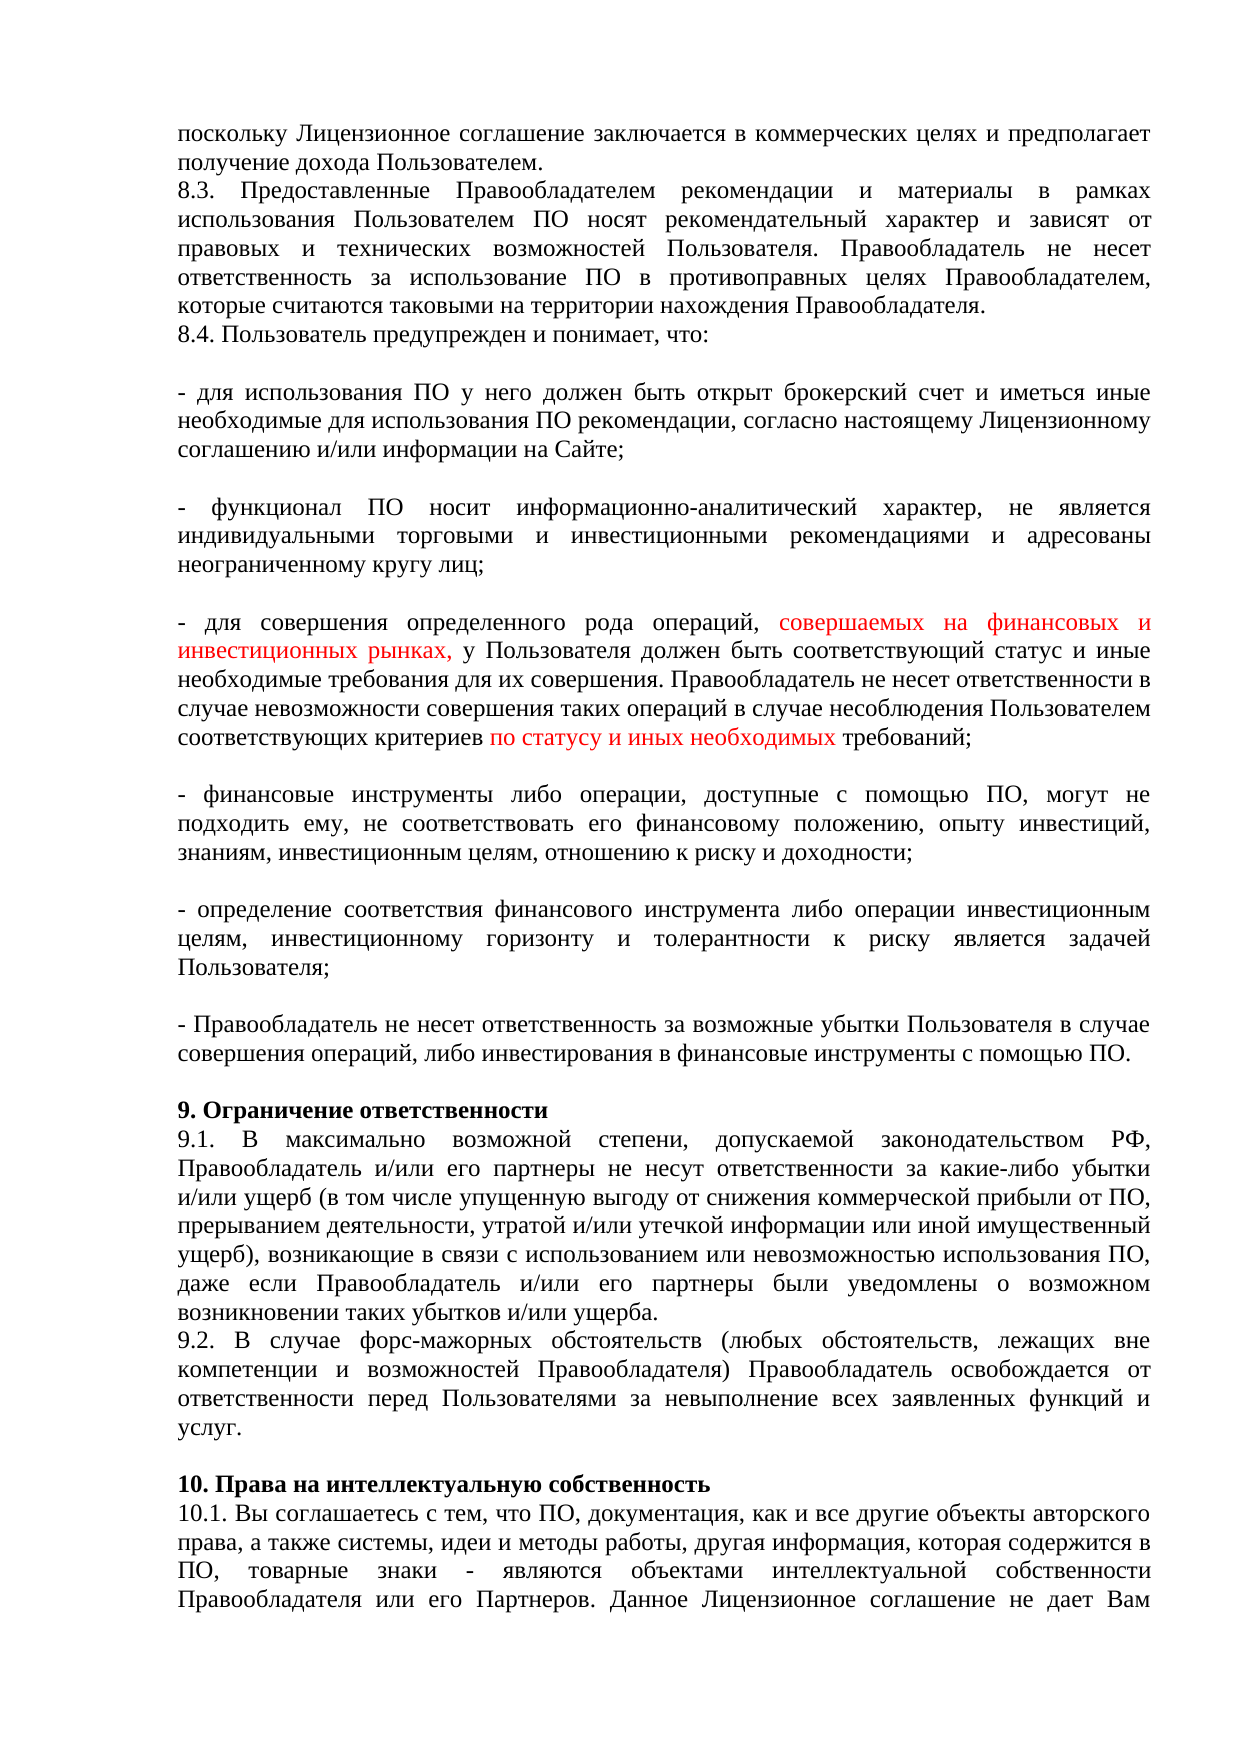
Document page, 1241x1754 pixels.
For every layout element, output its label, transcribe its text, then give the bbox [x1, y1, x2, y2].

text - определение соответствия финансового инструмента либо операции инвестиционным целям, инвестиционному горизонту и толерантности к риску является задачей Пользователя; [177, 866, 1152, 981]
text 9.2. В случае форс-мажорных обстоятельств (любых обстоятельств, лежащих вне компетенции и возможностей Правообладателя) Правообладатель освобождается от ответственности перед Пользователями за невыполнение всех заявленных функций и услуг. [177, 1326, 1152, 1441]
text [177, 1498, 1152, 1613]
text 9.1. В максимально возможной степени, допускаемой законодательством РФ, Правообладатель и/или его партнеры не несут ответственности за какие-либо убытки и/или ущерб (в том числе упущенную выгоду от снижения коммерческой прибыли от ПО, прерыванием деятельности, утратой и/или утечкой информации или иной имущественный ущерб), возникающие в связи с использованием или невозможностью использования ПО, даже если Правообладатель и/или его партнеры были уведомлены о возможном возникновении таких убытков и/или ущерба. [177, 1124, 1152, 1326]
text 8.3. Предоставленные Правообладателем рекомендации и материалы в рамках использования Пользователем ПО носят рекомендательный характер и зависят от правовых и технических возможностей Пользователя. Правообладатель не несет ответственность за использование ПО в противоправных целях Правообладателем, которые считаются таковыми на территории нахождения Правообладателя. [177, 176, 1152, 319]
text - финансовые инструменты либо операции, доступные с помощью ПО, могут не подходить ему, не соответствовать его финансовому положению, опыту инвестиций, знаниям, инвестиционным целям, отношению к риску и доходности; [177, 751, 1152, 866]
text - для совершения определенного рода операций, совершаемых на финансовых и инвестиционных рынках, у Пользователя должен быть соответствующий статус и иные необходимые требования для их совершения. Правообладатель не несет ответственности в случае невозможности совершения таких операций в случае несоблюдения Пользователем соответствующих критериев по статусу и иных необходимых требований; [177, 607, 1152, 751]
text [177, 118, 1152, 176]
text - функционал ПО носит информационно-аналитический характер, не является индивидуальными торговыми и инвестиционными рекомендациями и адресованы неограниченному кругу лиц; [177, 492, 1152, 578]
text - Правообладатель не несет ответственность за возможные убытки Пользователя в случае совершения операций, либо инвестирования в финансовые инструменты с помощью ПО. [177, 981, 1152, 1067]
text 10. Права на интеллектуальную собственность [177, 1469, 1152, 1498]
text - для использования ПО у него должен быть открыт брокерский счет и иметься иные необходимые для использования ПО рекомендации, согласно настоящему Лицензионному соглашению и/или информации на Сайте; [177, 348, 1152, 463]
text 9. Ограничение ответственности [177, 1096, 1152, 1124]
text 8.4. Пользователь предупрежден и понимает, что: [177, 319, 1152, 348]
